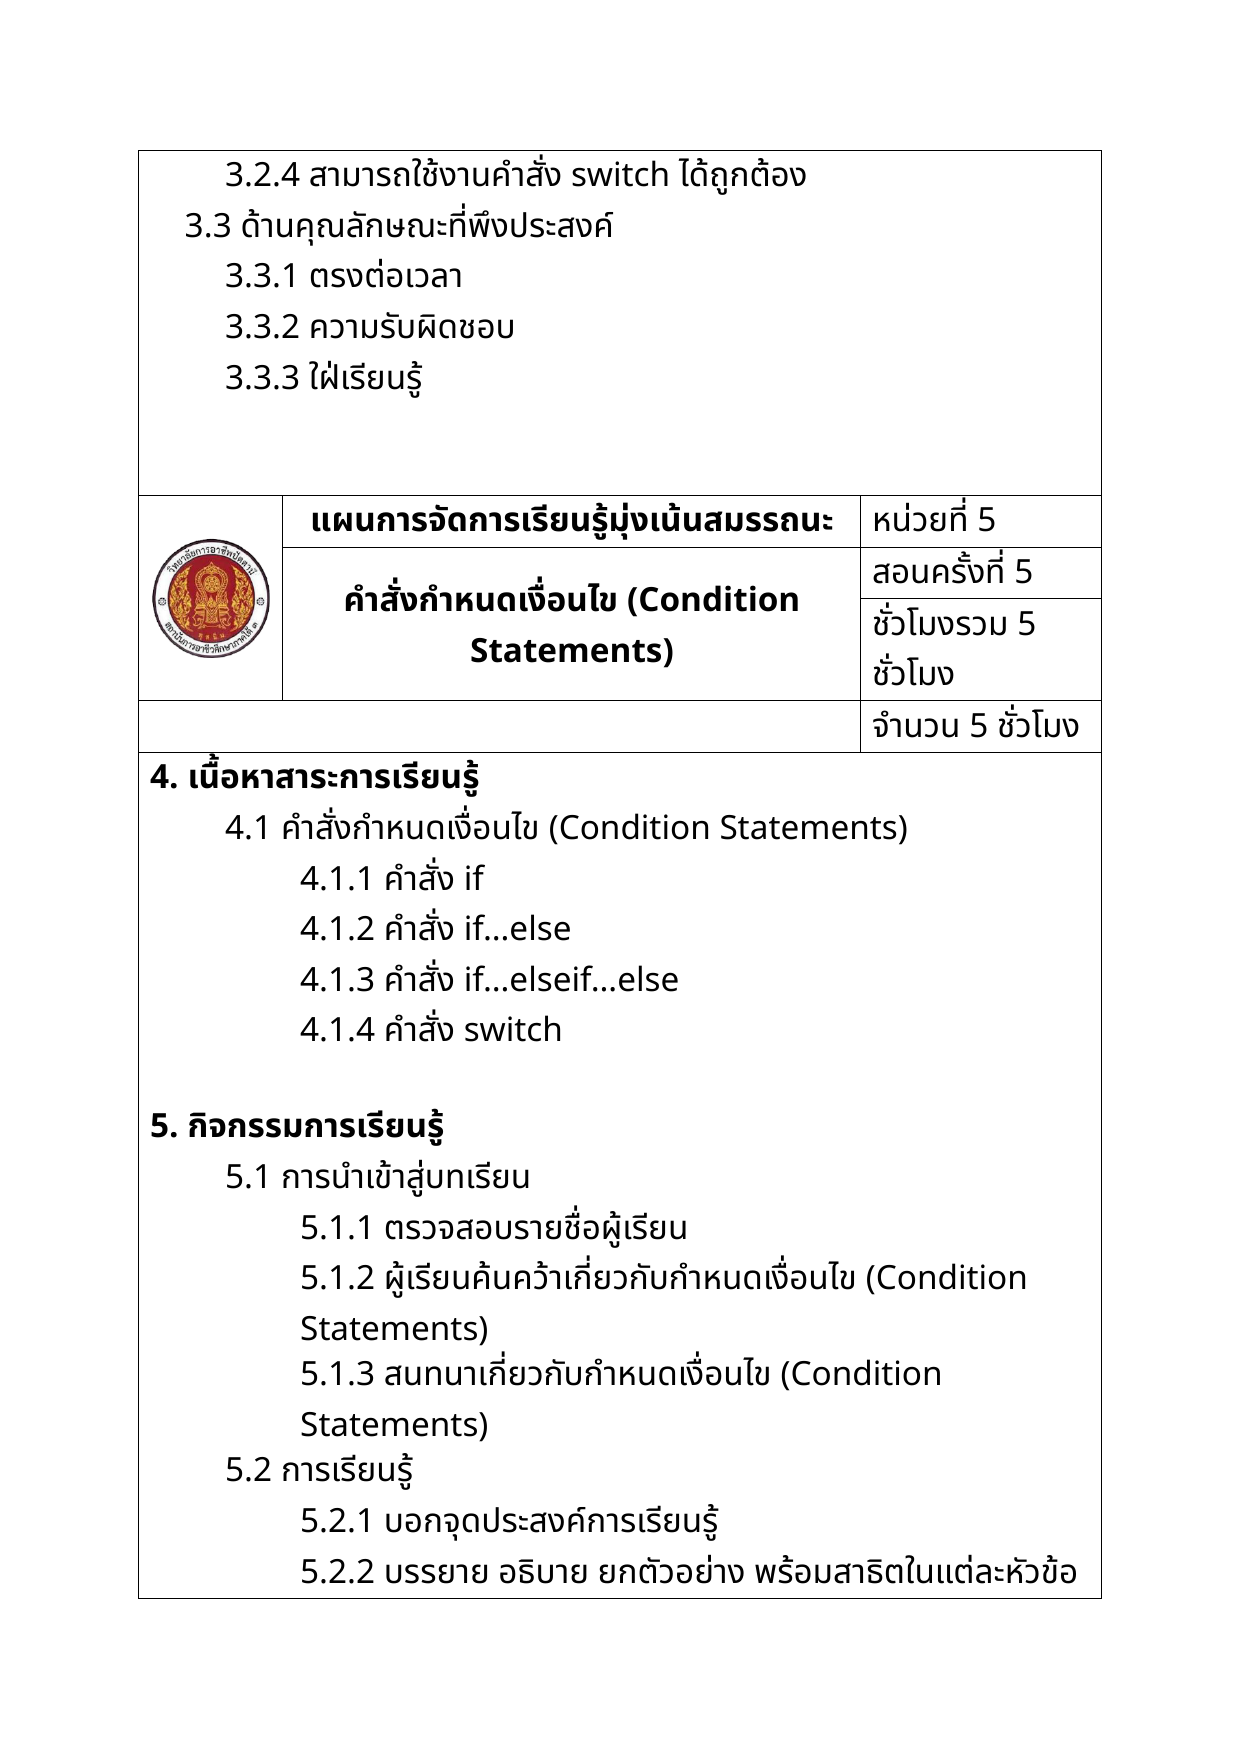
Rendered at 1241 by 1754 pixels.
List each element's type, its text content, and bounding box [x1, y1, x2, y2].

table_cell จำนวน 5 ชั่วโมง [861, 701, 1101, 752]
table_cell แผนการจัดการเรียนรู้มุ่งเน้นสมรรถนะ [283, 496, 860, 547]
table_cell ชั่วโมงรวม 5 ชั่วโมง [861, 599, 1101, 700]
table_cell [139, 496, 282, 700]
table_cell [139, 701, 860, 752]
table_cell หน่วยที่ 5 [861, 496, 1101, 547]
table_cell คำสั่งกำหนดเงื่อนไข (Condition Statements) [283, 548, 860, 700]
picture [152, 538, 270, 658]
table_cell สอนครั้งที่ 5 [861, 548, 1101, 598]
